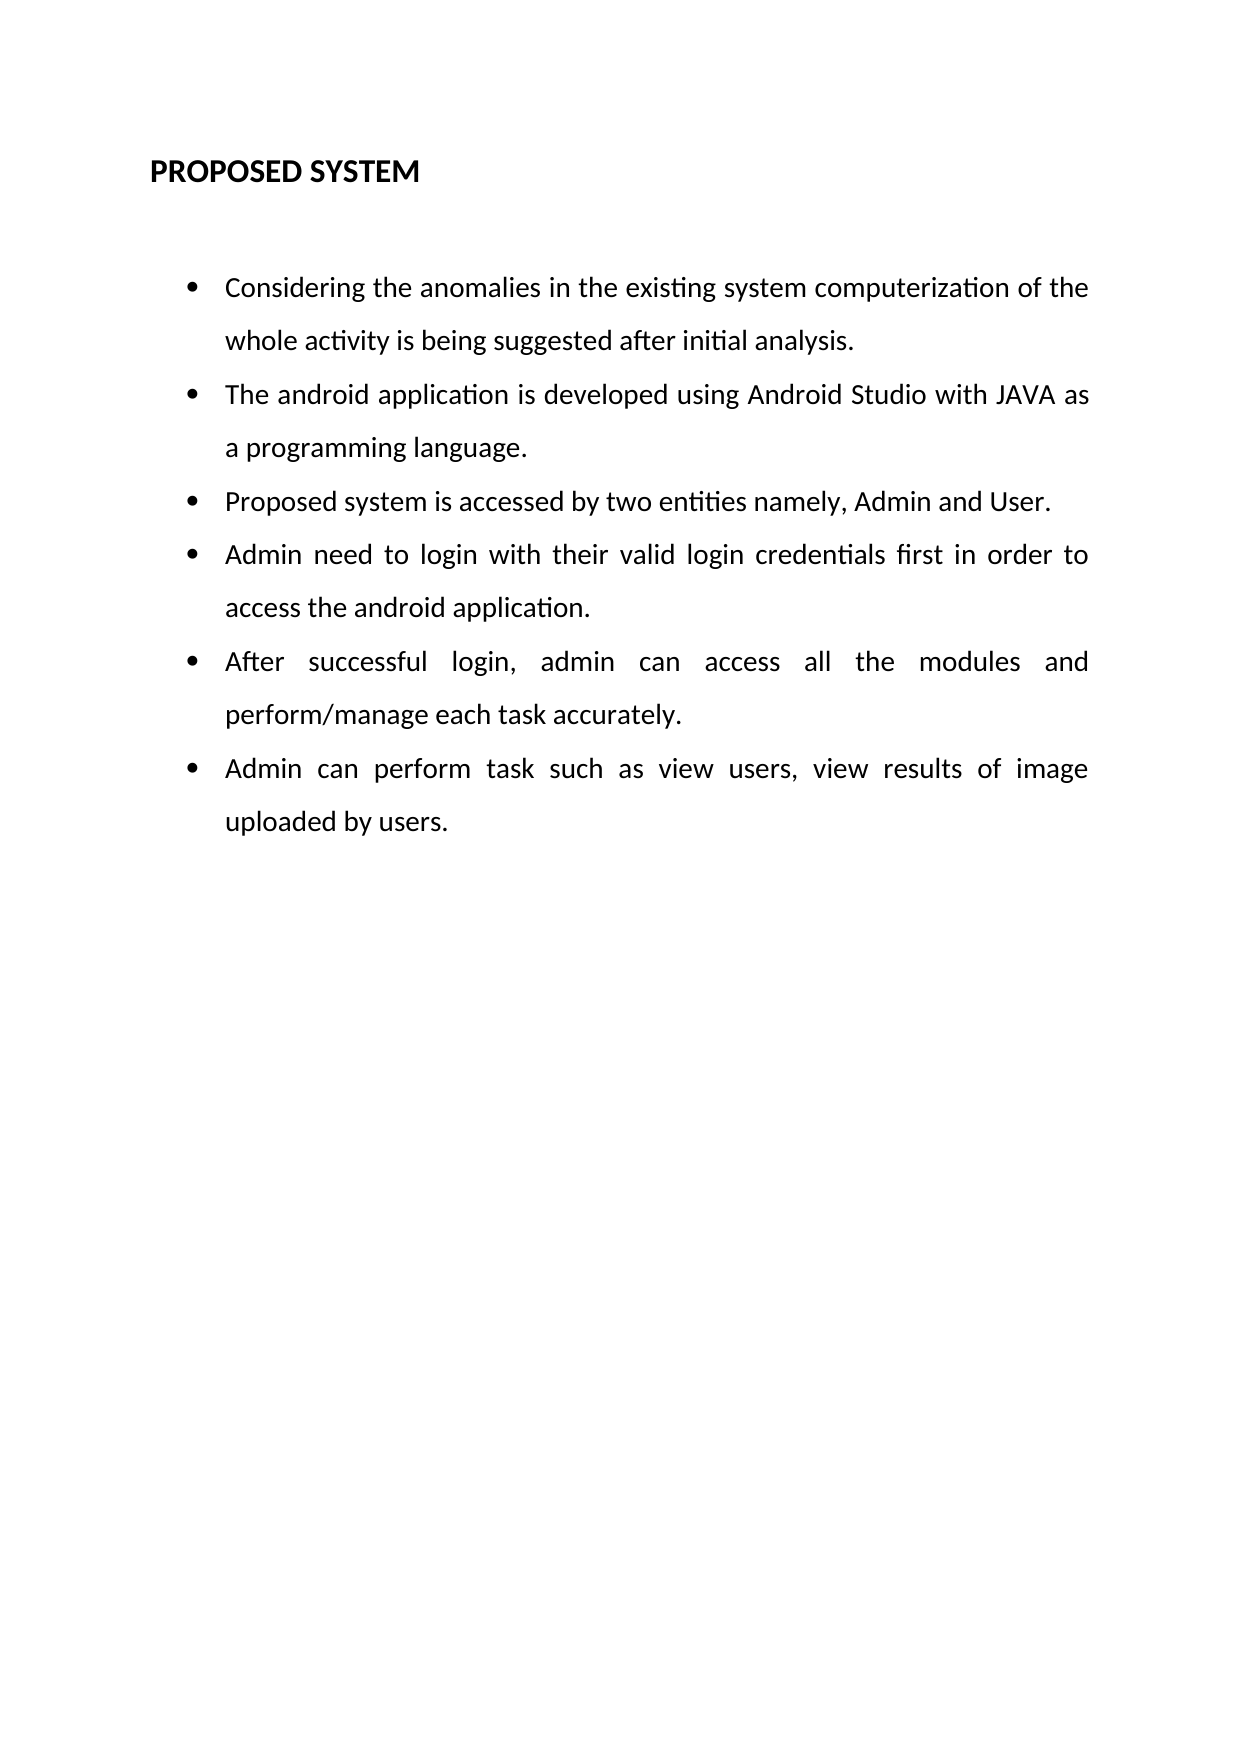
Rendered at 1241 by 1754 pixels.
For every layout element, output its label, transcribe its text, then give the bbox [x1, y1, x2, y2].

list Admin need to login with their valid login credentials first in order to access the android application. [187, 536, 1090, 625]
list After successful login, admin can access all the modules and perform/manage each task accurately. [187, 643, 1090, 732]
list The android application is developed using Android Studio with JAVA as a programming language. [187, 376, 1090, 465]
list Considering the anomalies in the existing system computerization of the whole activity is being suggested after initial analysis. [187, 269, 1090, 358]
list Proposed system is accessed by two entities namely, Admin and User. [187, 483, 1090, 518]
list Admin can perform task such as view users, view results of image uploaded by users. [187, 750, 1090, 839]
text PROPOSED SYSTEM [150, 150, 1090, 191]
